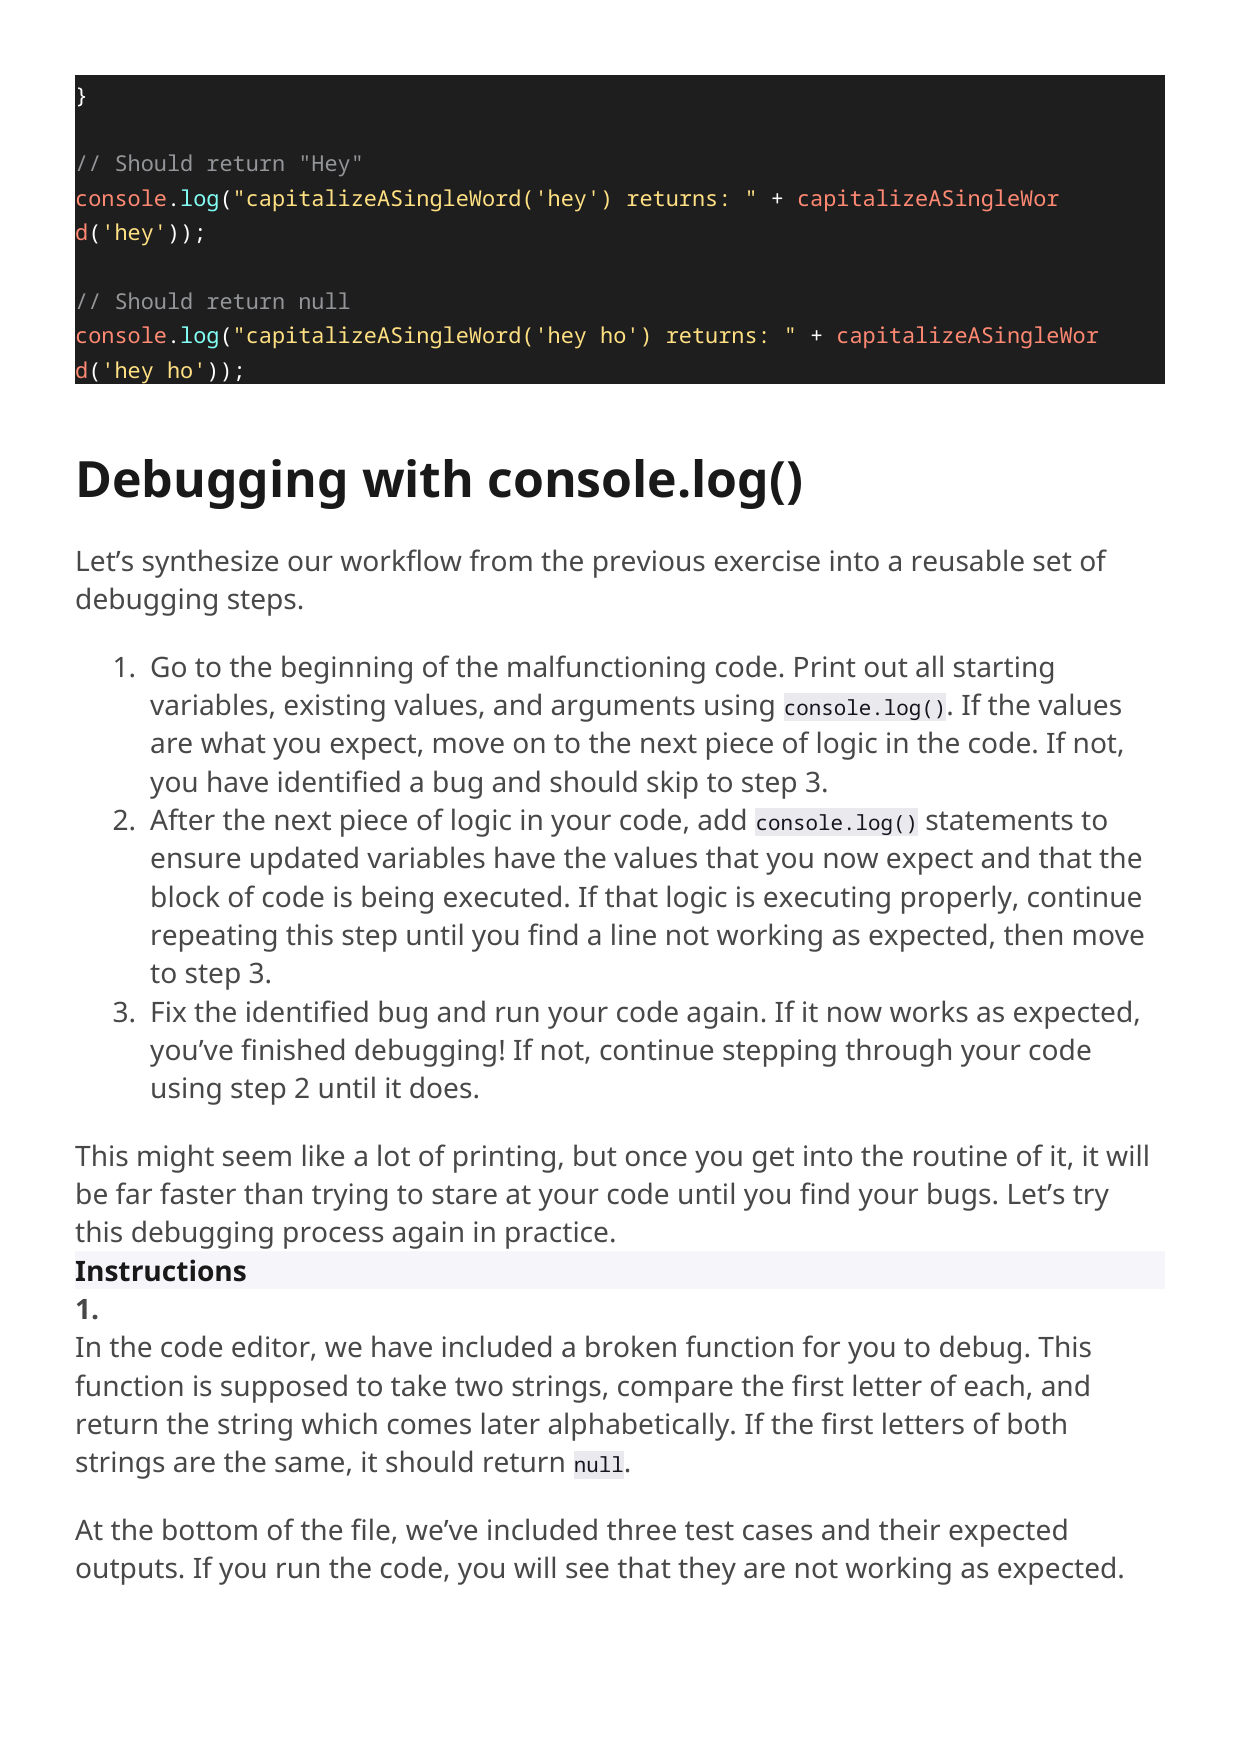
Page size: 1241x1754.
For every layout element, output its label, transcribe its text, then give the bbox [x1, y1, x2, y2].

text // Should return null [75, 281, 1165, 316]
text This might seem like a lot of printing, but once you get into the routine of it, it will be far faster than trying to stare at your code until you find your bugs. Let’s try this debugging process again in practice. [75, 1136, 1165, 1251]
text } [75, 75, 1165, 109]
list Go to the beginning of the malfunctioning code. Print out all starting variables, existing values, and arguments using console.log(). If the values are what you expect, move on to the next piece of logic in the code. If not, you have identified a bug and should skip to step 3. [112, 647, 1165, 800]
text Instructions [75, 1251, 1165, 1289]
list After the next piece of logic in your code, add console.log() statements to ensure updated variables have the values that you now expect and that the block of code is being executed. If that logic is executing properly, continue repeating this step until you find a line not working as expected, then move to step 3. [112, 800, 1165, 992]
text In the code editor, we have included a broken function for you to debug. This function is supposed to take two strings, compare the first letter of each, and return the string which comes later alphabetically. If the first letters of both strings are the same, it should return null. [75, 1328, 1165, 1481]
text Let’s synthesize our workflow from the previous exercise into a reusable set of debugging steps. [75, 541, 1165, 618]
text 1. [75, 1289, 1165, 1328]
text At the bottom of the file, we’ve included three test cases and their expected outputs. If you run the code, you will see that they are not working as expected. [75, 1510, 1165, 1587]
text // Should return "Hey" [75, 144, 1165, 178]
list Fix the identified bug and run your code again. If it now works as expected, you’ve finished debugging! If not, continue stepping through your code using step 2 until it does. [112, 992, 1165, 1107]
text console.log("capitalizeASingleWord('hey') returns: " + capitalizeASingleWord('hey')); [75, 178, 1165, 247]
text console.log("capitalizeASingleWord('hey ho') returns: " + capitalizeASingleWord('hey ho')); [75, 316, 1165, 384]
text Debugging with console.log() [75, 444, 1165, 512]
